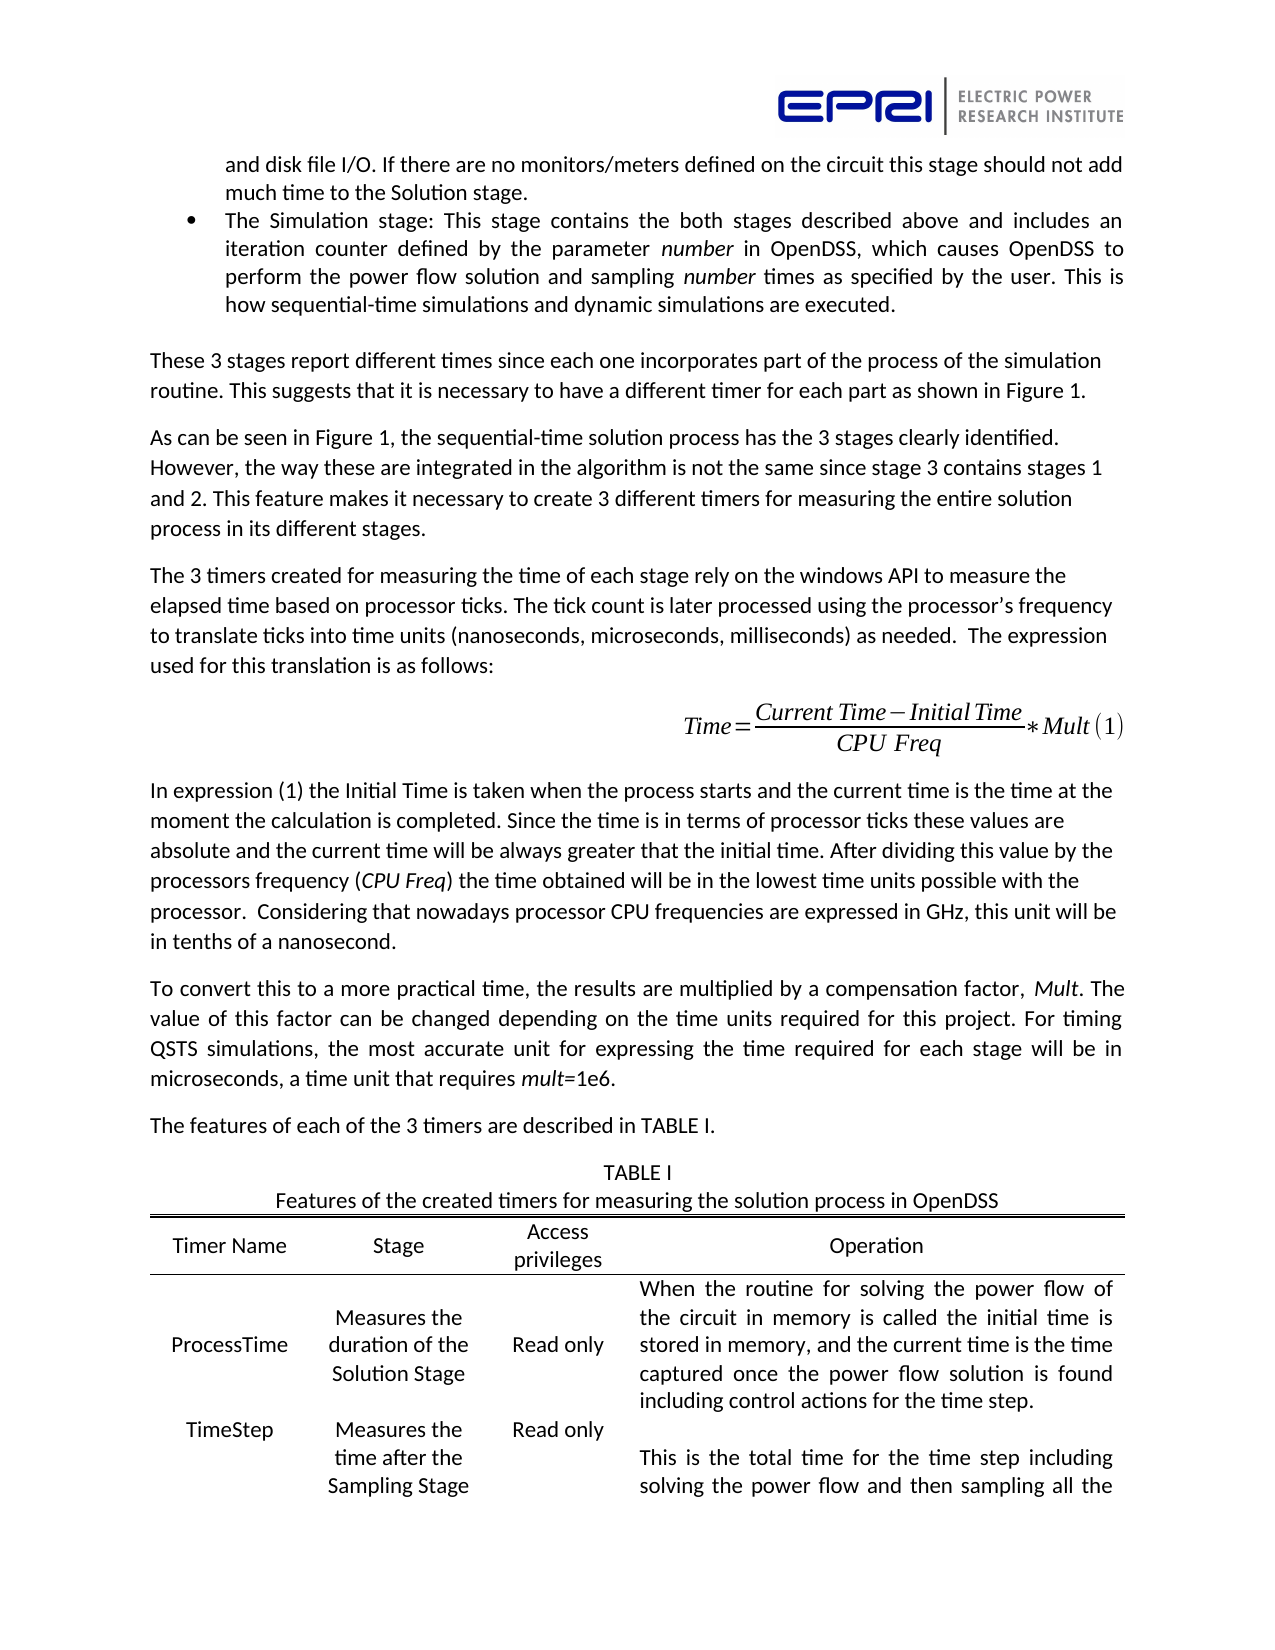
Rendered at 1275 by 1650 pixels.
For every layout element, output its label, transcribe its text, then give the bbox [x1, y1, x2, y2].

table_header TABLE I Features of the created timers for measuring the solution process in OpenDSS [150, 1158, 1125, 1214]
table_cell Stage [309, 1218, 487, 1273]
table_cell Read only [488, 1275, 628, 1415]
table_cell Access privileges [488, 1218, 628, 1273]
text These 3 stages report different times since each one incorporates part of the process of the simulation routine. This suggests that it is necessary to have a different timer for each part as shown in Figure 1. [150, 346, 1125, 404]
text The 3 timers created for measuring the time of each stage rely on the windows API to measure the elapsed time based on processor ticks. The tick count is later processed using the processor’s frequency to translate ticks into time units (nanoseconds, microseconds, milliseconds) as needed. The expression used for this translation is as follows: [150, 561, 1125, 679]
table_cell Timer Name [150, 1218, 309, 1273]
table_cell This is the total time for the time step including solving the power flow and then sampling all the meters and monitors placed on the circuit. [628, 1415, 1125, 1499]
text In expression (1) the Initial Time is taken when the process starts and the current time is the time at the moment the calculation is completed. Since the time is in terms of processor ticks these values are absolute and the current time will be always greater that the initial time. After dividing this value by the processors frequency (CPU Freq) the time obtained will be in the lowest time units possible with the processor. Considering that nowadays processor CPU frequencies are expressed in GHz, this unit will be in tenths of a nanosecond. [150, 776, 1125, 955]
text As can be seen in Figure 1, the sequential-time solution process has the 3 stages clearly identified. However, the way these are integrated in the algorithm is not the same since stage 3 contains stages 1 and 2. This feature makes it necessary to create 3 different timers for measuring the entire solution process in its different stages. [150, 423, 1125, 542]
table_cell Operation [628, 1218, 1125, 1273]
table_cell Measures the time after the Sampling Stage [309, 1415, 487, 1499]
text The features of each of the 3 timers are described in TABLE I. [150, 1111, 1125, 1139]
table_cell Measures the duration of the Solution Stage [309, 1275, 487, 1415]
table_cell When the routine for solving the power flow of the circuit in memory is called the initial time is stored in memory, and the current time is the time captured once the power flow solution is found including control actions for the time step. [628, 1275, 1125, 1415]
picture [775, 75, 1125, 138]
table_cell TimeStep [150, 1415, 309, 1499]
list The Simulation stage: This stage contains the both stages described above and includes an iteration counter defined by the parameter number in OpenDSS, which causes OpenDSS to perform the power flow solution and sampling number times as specified by the user. This is how sequential-time simulations and dynamic simulations are executed. [187, 206, 1125, 318]
table_cell Read only [488, 1415, 628, 1499]
table_cell ProcessTime [150, 1275, 309, 1415]
text To convert this to a more practical time, the results are multiplied by a compensation factor, Mult. The value of this factor can be changed depending on the time units required for this project. For timing QSTS simulations, the most accurate unit for expressing the time required for each stage will be in microseconds, a time unit that requires mult=1e6. [150, 974, 1125, 1093]
